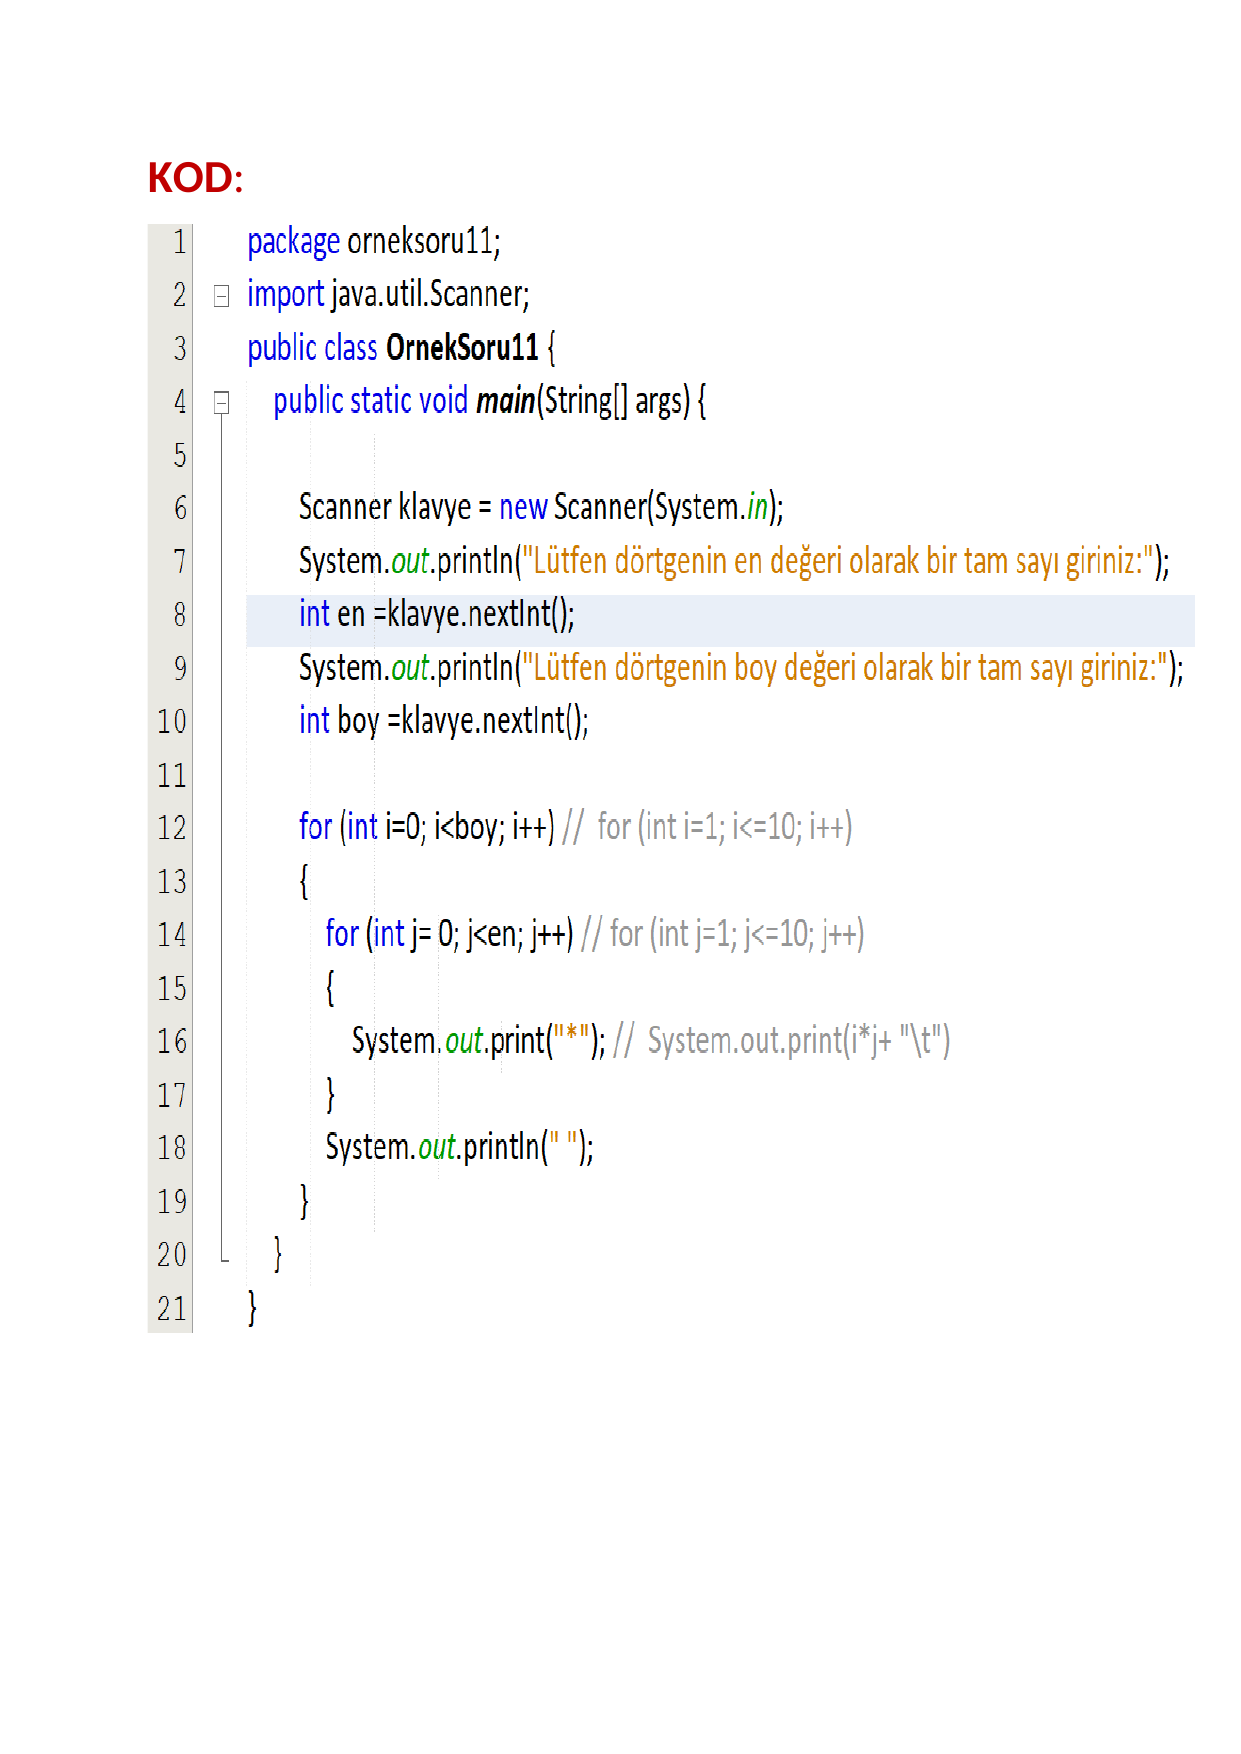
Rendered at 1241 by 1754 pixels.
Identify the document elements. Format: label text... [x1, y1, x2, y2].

picture [147, 224, 1195, 1333]
text KOD: [148, 148, 1093, 203]
